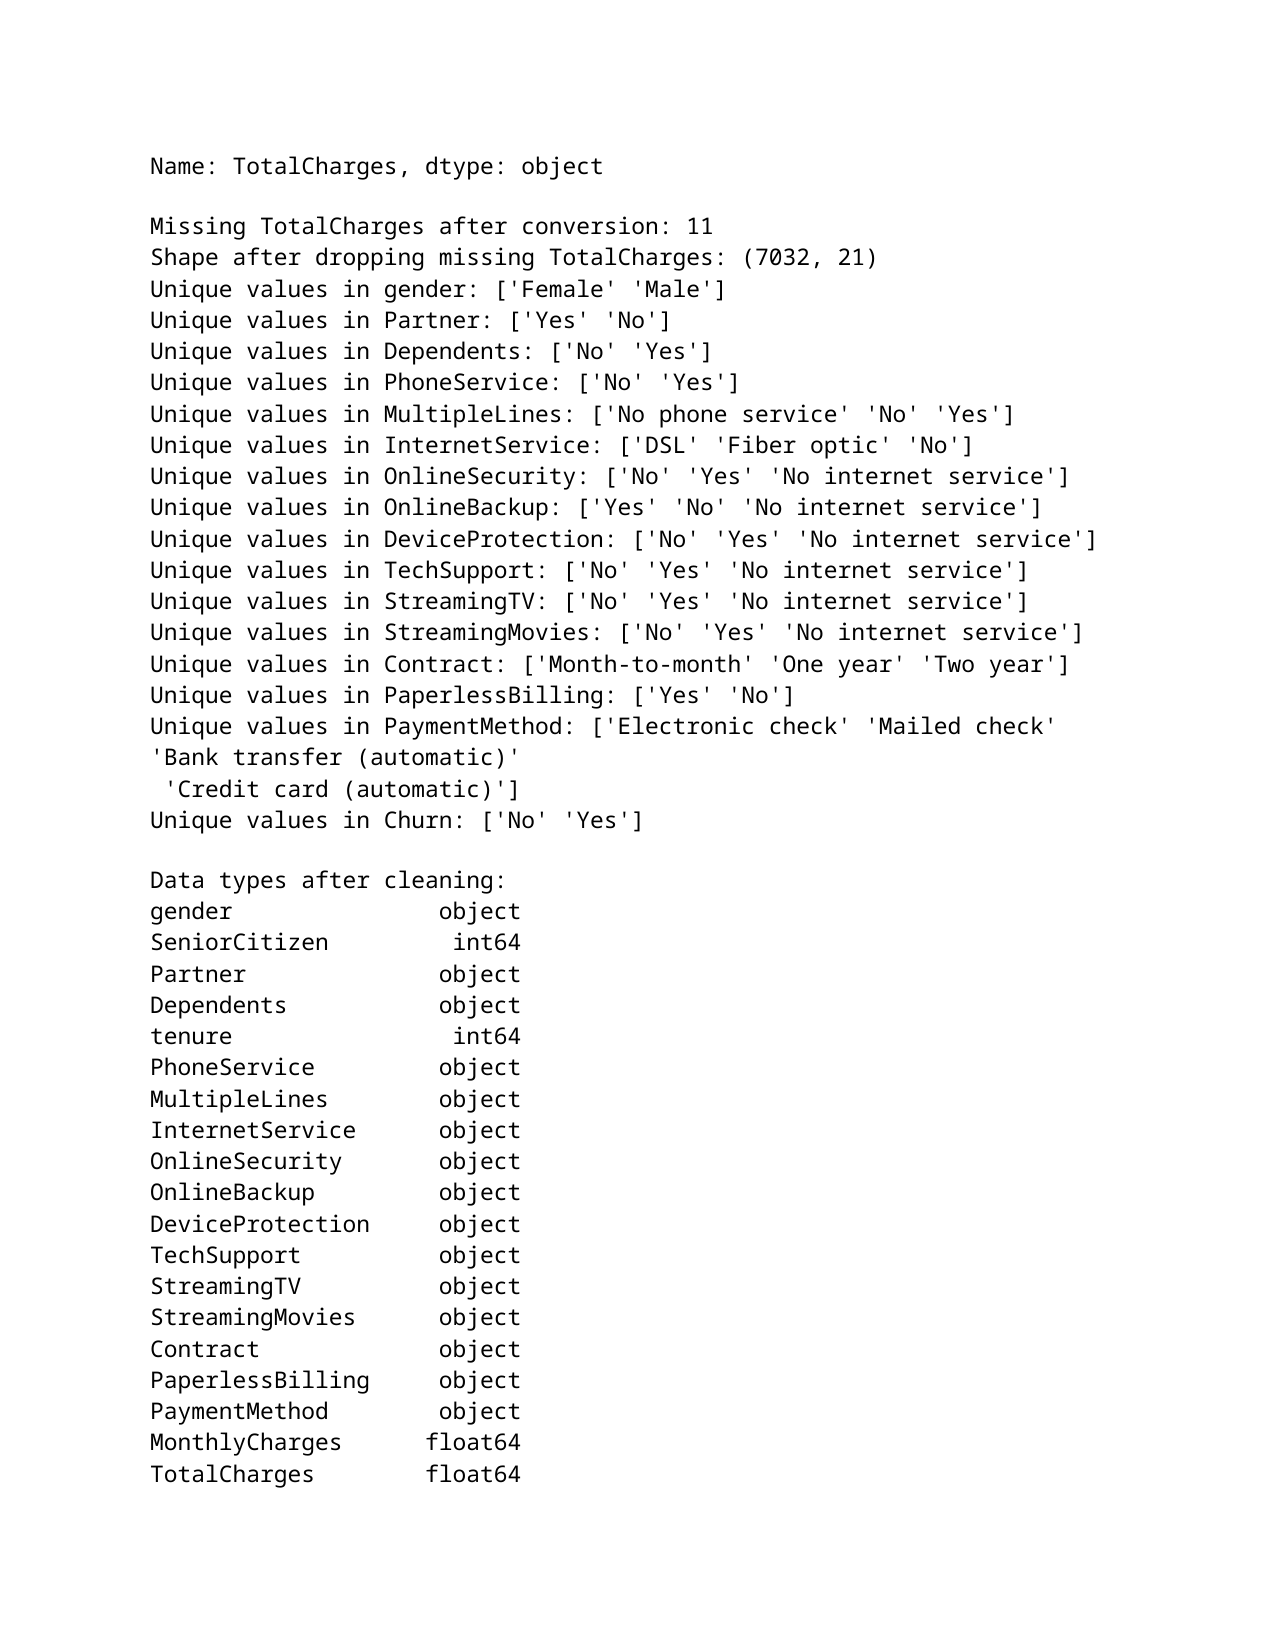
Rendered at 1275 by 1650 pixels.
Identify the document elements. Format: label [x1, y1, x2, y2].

text [150, 150, 1125, 1489]
